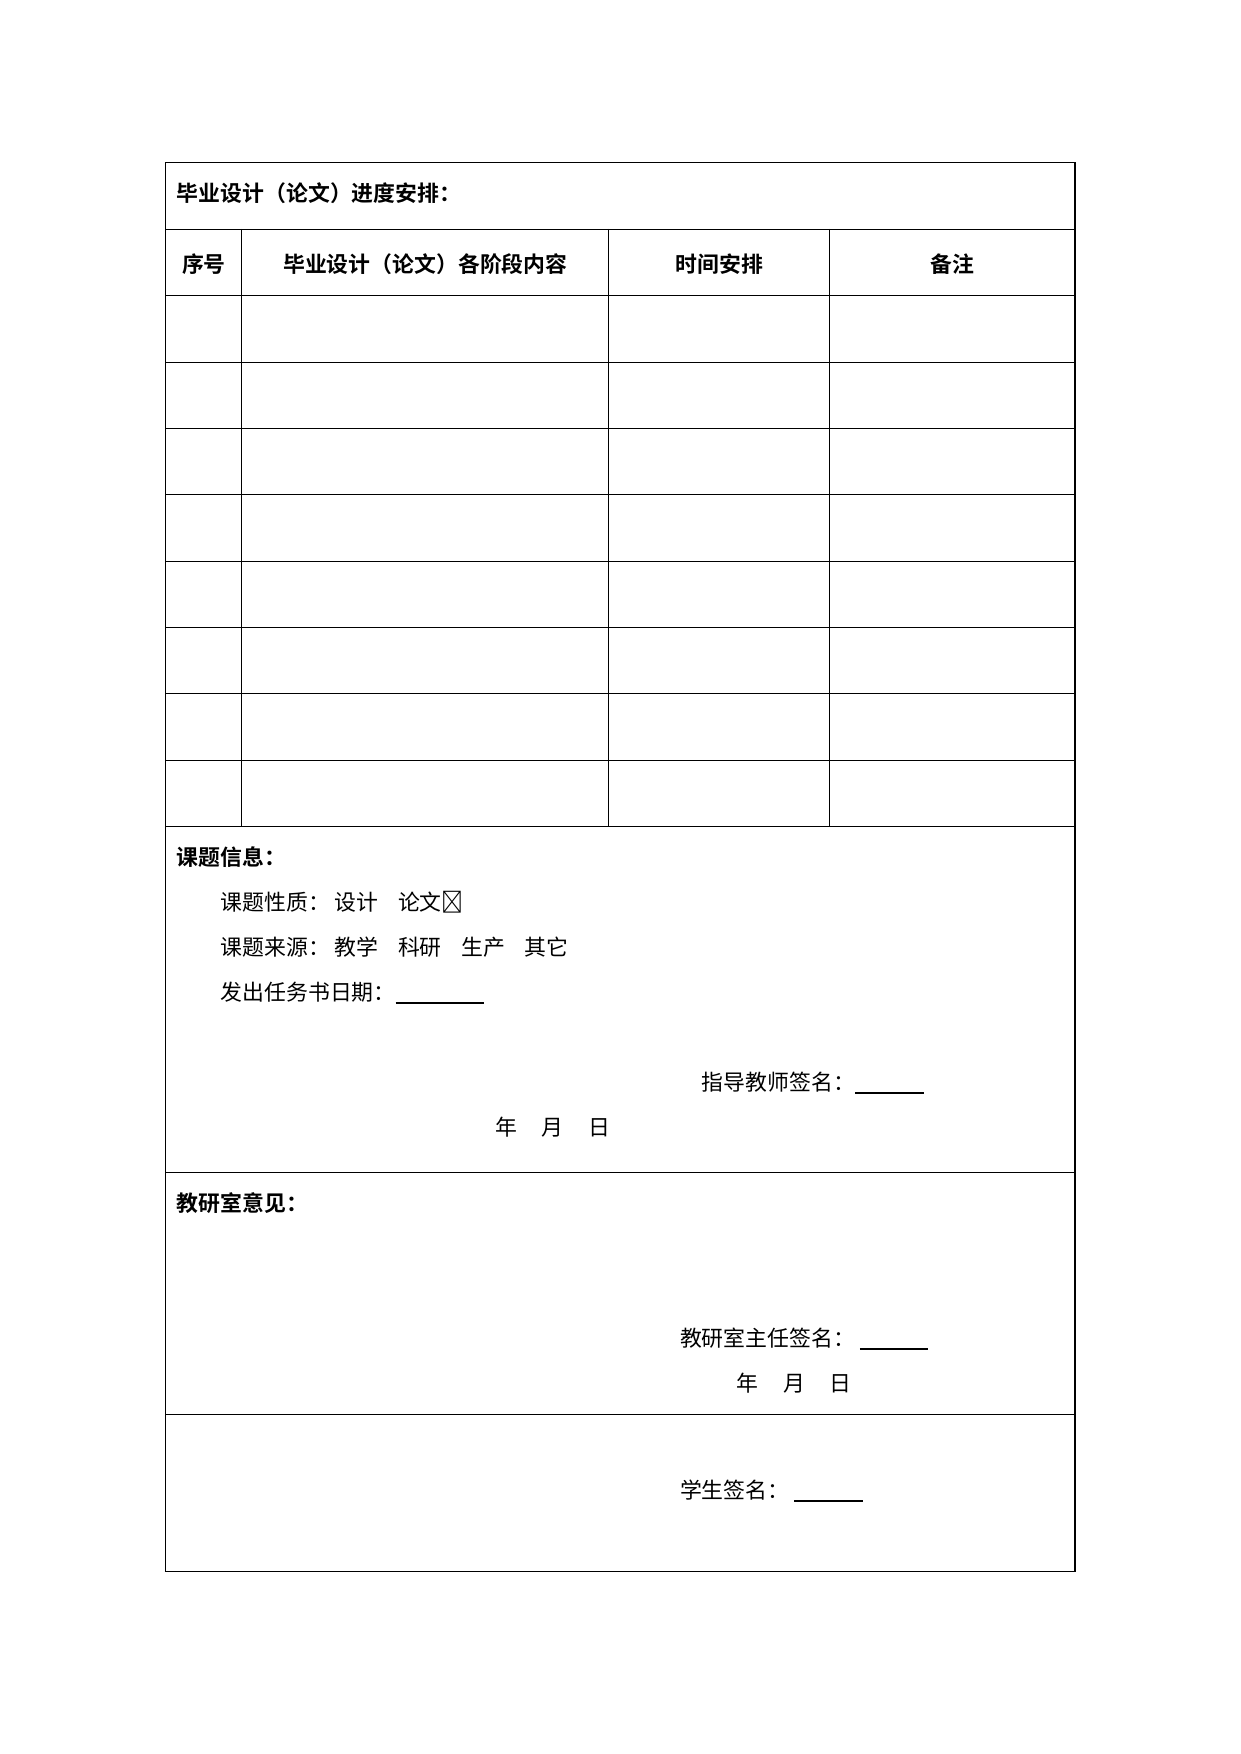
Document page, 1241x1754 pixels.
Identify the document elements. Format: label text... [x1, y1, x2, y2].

table_cell [166, 562, 241, 627]
table_cell [166, 363, 241, 428]
table_cell [242, 429, 608, 494]
table_cell [166, 761, 241, 826]
table_cell [609, 495, 829, 561]
table_cell [830, 761, 1074, 826]
table_cell [242, 628, 608, 693]
table_cell [609, 761, 829, 826]
table_cell [242, 562, 608, 627]
table_cell [166, 429, 241, 494]
table_cell [830, 694, 1074, 760]
table_cell [830, 628, 1074, 693]
table_cell [609, 296, 829, 362]
table_cell [242, 694, 608, 760]
table_cell [166, 628, 241, 693]
table_cell [242, 363, 608, 428]
table_cell [166, 296, 241, 362]
table_cell [609, 628, 829, 693]
table_cell [830, 495, 1074, 561]
table_cell 学生签名： [166, 1415, 1074, 1571]
table_cell [609, 694, 829, 760]
table_cell 序号 [166, 230, 241, 295]
table_cell [166, 495, 241, 561]
table_cell [242, 296, 608, 362]
table_cell [830, 363, 1074, 428]
table_cell 课题信息： 课题性质： 设计 论文 课题来源： 教学 科研 生产 其它 发出任务书日期： 指导教师签名： 年 月 日 [166, 827, 1074, 1172]
table_cell [830, 296, 1074, 362]
table_cell 时间安排 [609, 230, 829, 295]
table_cell 备注 [830, 230, 1074, 295]
table_cell [166, 694, 241, 760]
table_cell [609, 562, 829, 627]
table_cell [830, 562, 1074, 627]
table_cell [242, 761, 608, 826]
table_cell 毕业设计（论文）各阶段内容 [242, 230, 608, 295]
table_cell [609, 363, 829, 428]
table_cell 教研室意见： 教研室主任签名： 年 月 日 [166, 1173, 1074, 1414]
table_cell 毕业设计（论文）进度安排： [166, 163, 1074, 229]
table_cell [609, 429, 829, 494]
table_cell [830, 429, 1074, 494]
table_cell [242, 495, 608, 561]
